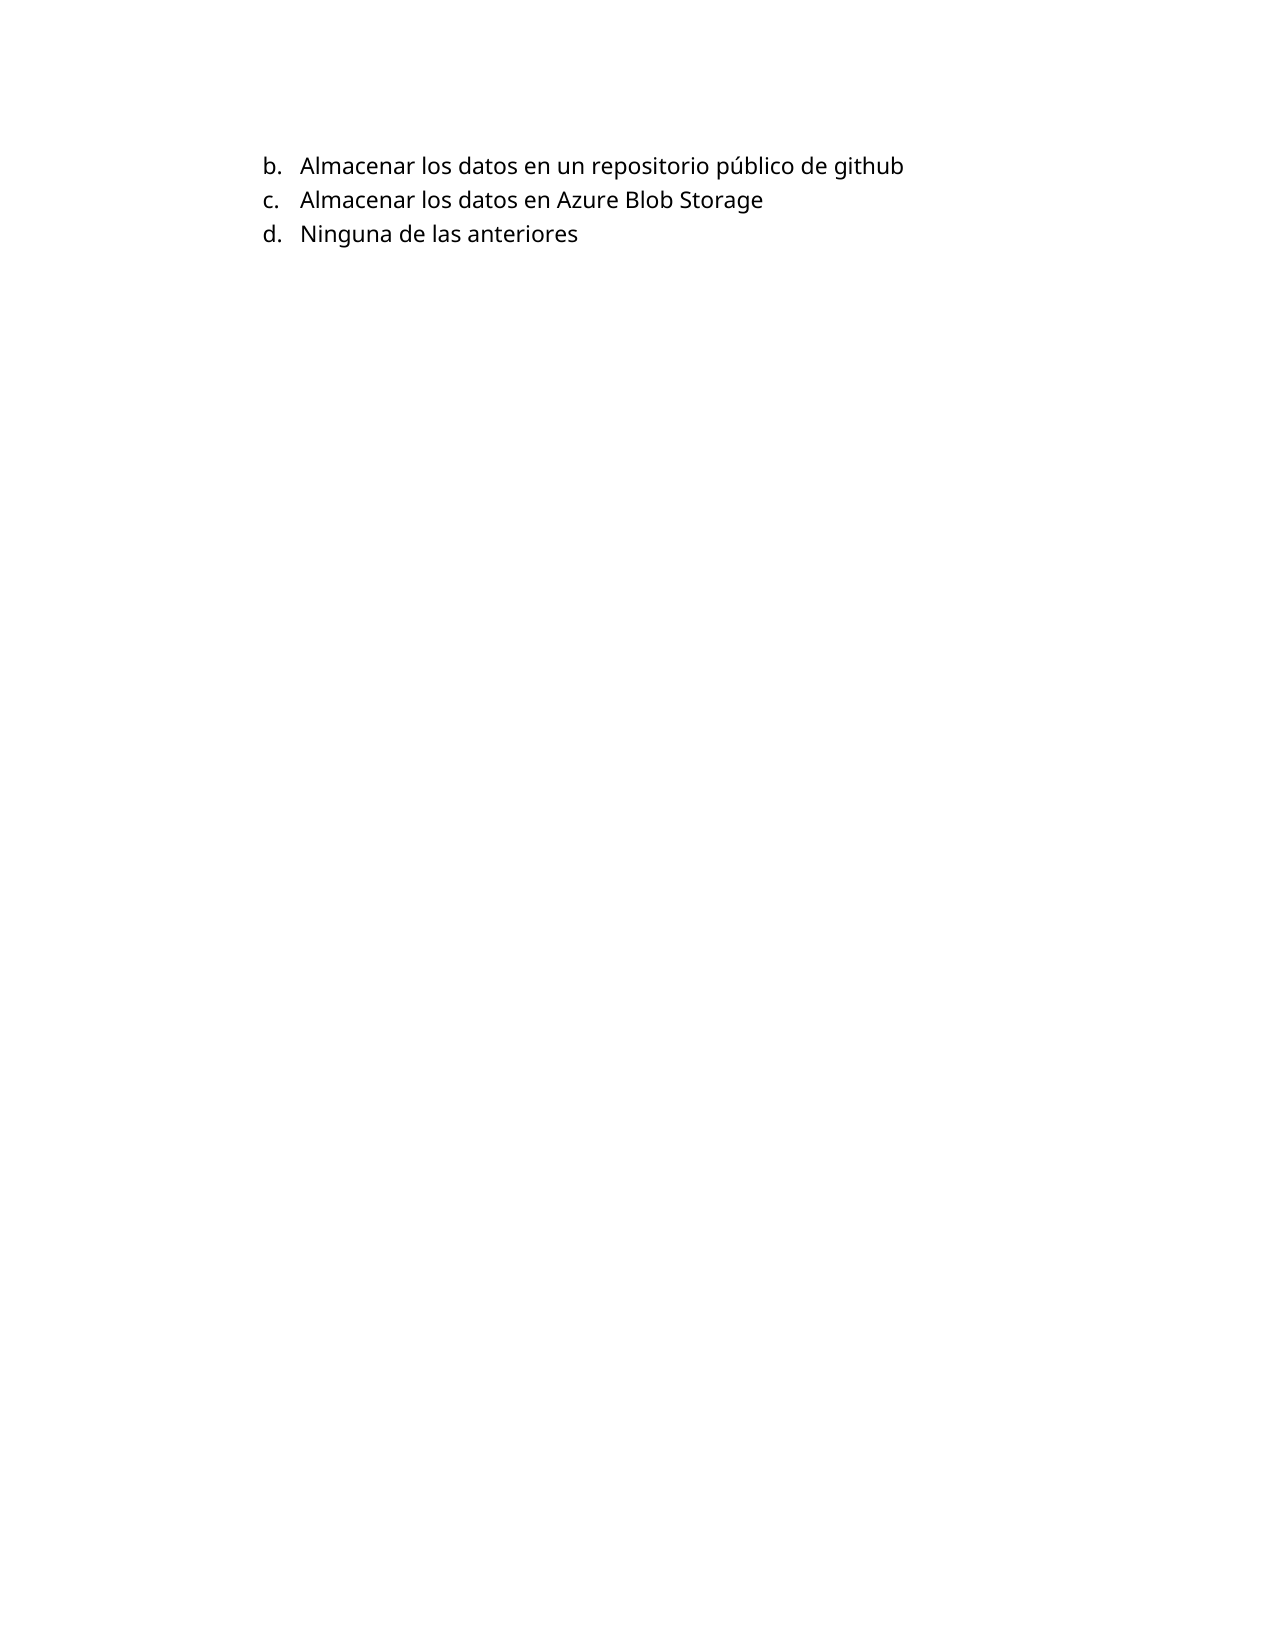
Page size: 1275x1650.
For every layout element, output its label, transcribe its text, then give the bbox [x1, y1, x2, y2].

list Almacenar los datos en Azure Blob Storage [262, 184, 1125, 215]
list Ninguna de las anteriores [262, 217, 1125, 249]
list Almacenar los datos en un repositorio público de github [262, 150, 1125, 181]
